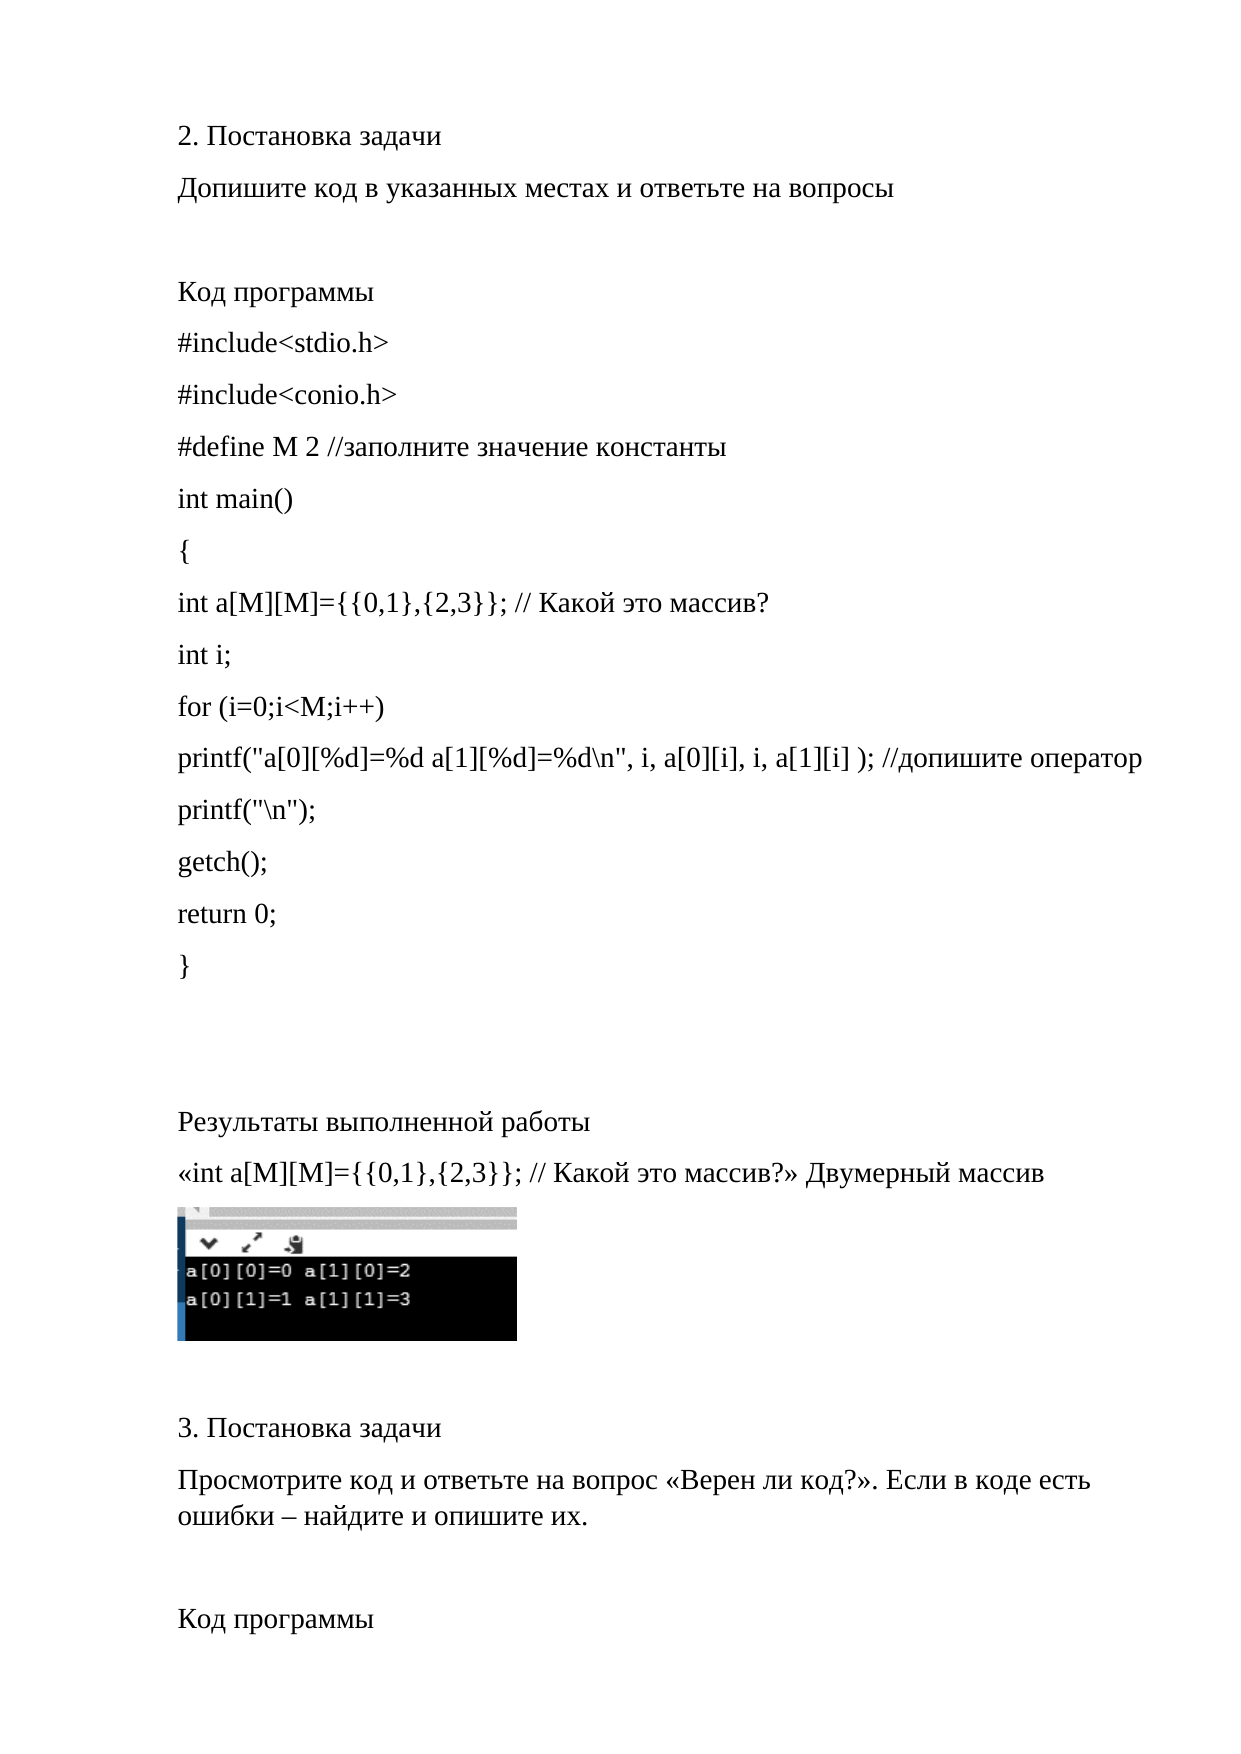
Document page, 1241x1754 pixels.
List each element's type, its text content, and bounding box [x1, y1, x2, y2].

text int a[M][M]={{0,1},{2,3}}; // Какой это массив? [177, 585, 1152, 618]
text Код программы [177, 1601, 1152, 1635]
text Код программы [177, 274, 1152, 307]
text int i; [177, 637, 1152, 670]
text #include<conio.h> [177, 377, 1152, 411]
text Допишите код в указанных местах и ответьте на вопросы [177, 170, 1152, 203]
text for (i=0;i<M;i++) [177, 689, 1152, 722]
text Просмотрите код и ответьте на вопрос «Верен ли код?». Если в коде есть ошибки – найдите и опишите их. [177, 1462, 1152, 1531]
text { [177, 533, 1152, 567]
text printf("\n"); [177, 792, 1152, 826]
text 2. Постановка задачи [177, 118, 1152, 152]
text return 0; [177, 896, 1152, 930]
text Результаты выполненной работы [177, 1104, 1152, 1137]
text #define M 2 //заполните значение константы [177, 429, 1152, 463]
text «int a[M][M]={{0,1},{2,3}}; // Какой это массив?» Двумерный массив [177, 1156, 1152, 1189]
text #include<stdio.h> [177, 326, 1152, 359]
text 3. Постановка задачи [177, 1411, 1152, 1444]
text int main() [177, 481, 1152, 515]
text getch(); [177, 844, 1152, 878]
picture [177, 1207, 517, 1341]
text printf("a[0][%d]=%d a[1][%d]=%d\n", i, a[0][i], i, a[1][i] ); //допишите оператор [177, 741, 1152, 774]
text } [177, 948, 1152, 982]
